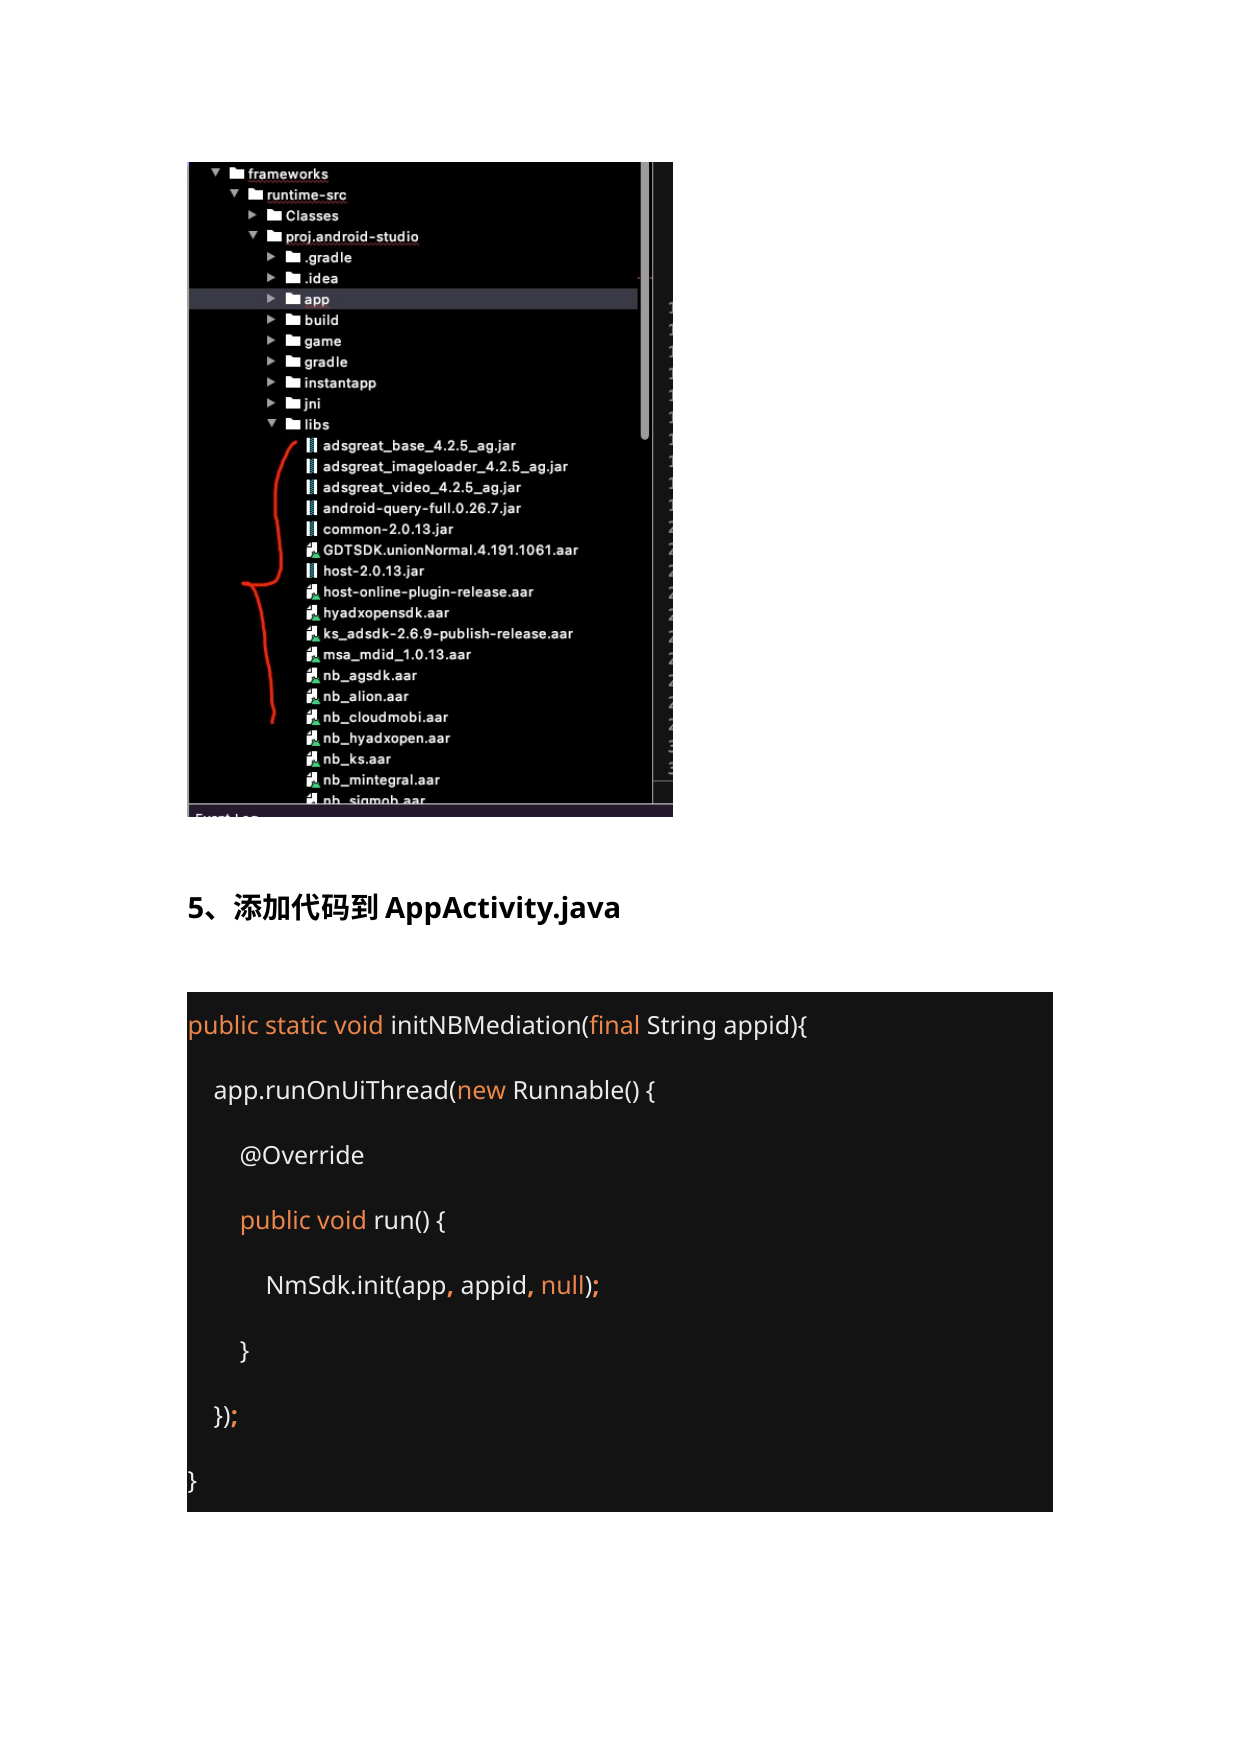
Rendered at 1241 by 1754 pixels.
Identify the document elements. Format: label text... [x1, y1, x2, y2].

picture [187, 162, 673, 817]
subtitle 5、添加代码到AppActivity.java [187, 874, 1053, 939]
